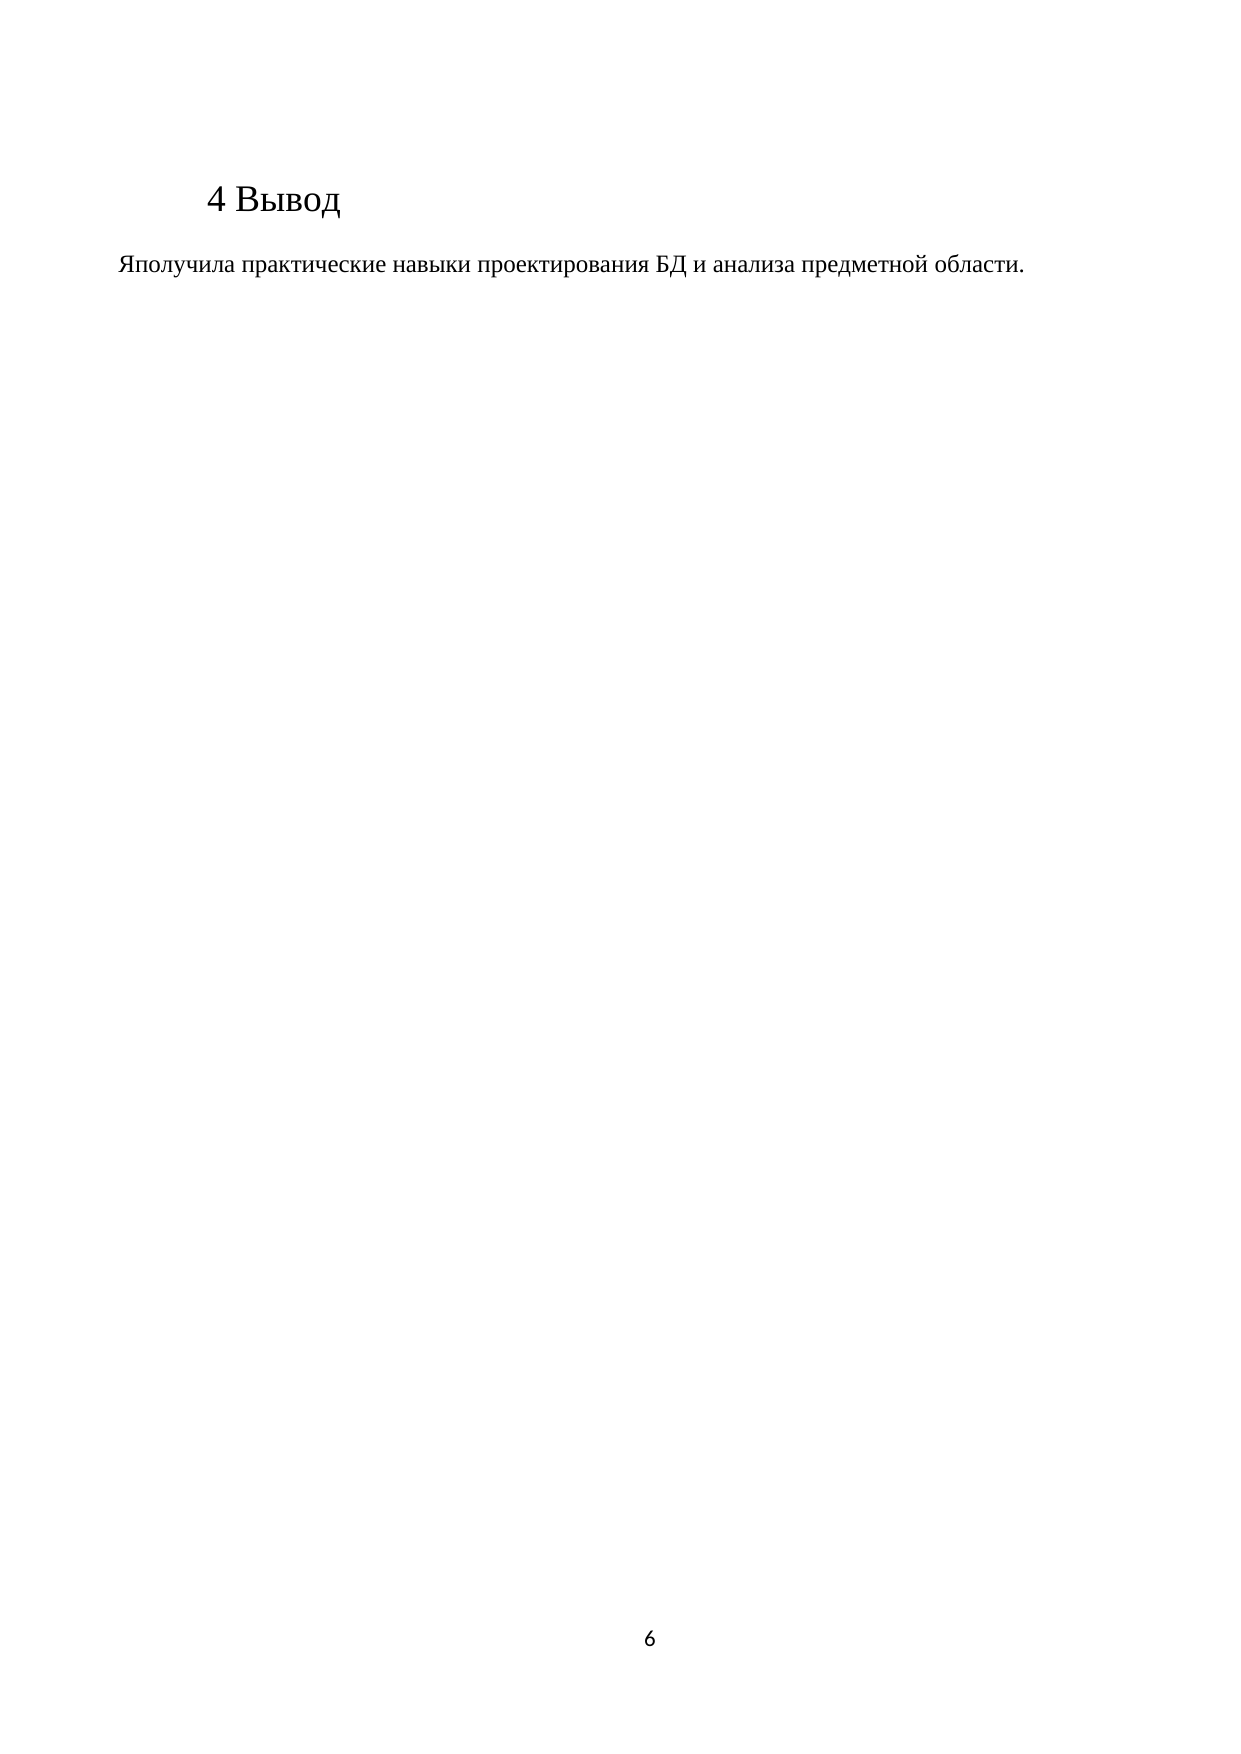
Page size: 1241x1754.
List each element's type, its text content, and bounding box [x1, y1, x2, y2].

text 4 Вывод [118, 177, 1181, 220]
text Яполучила практические навыки проектирования БД и анализа предметной области. [118, 249, 1181, 278]
